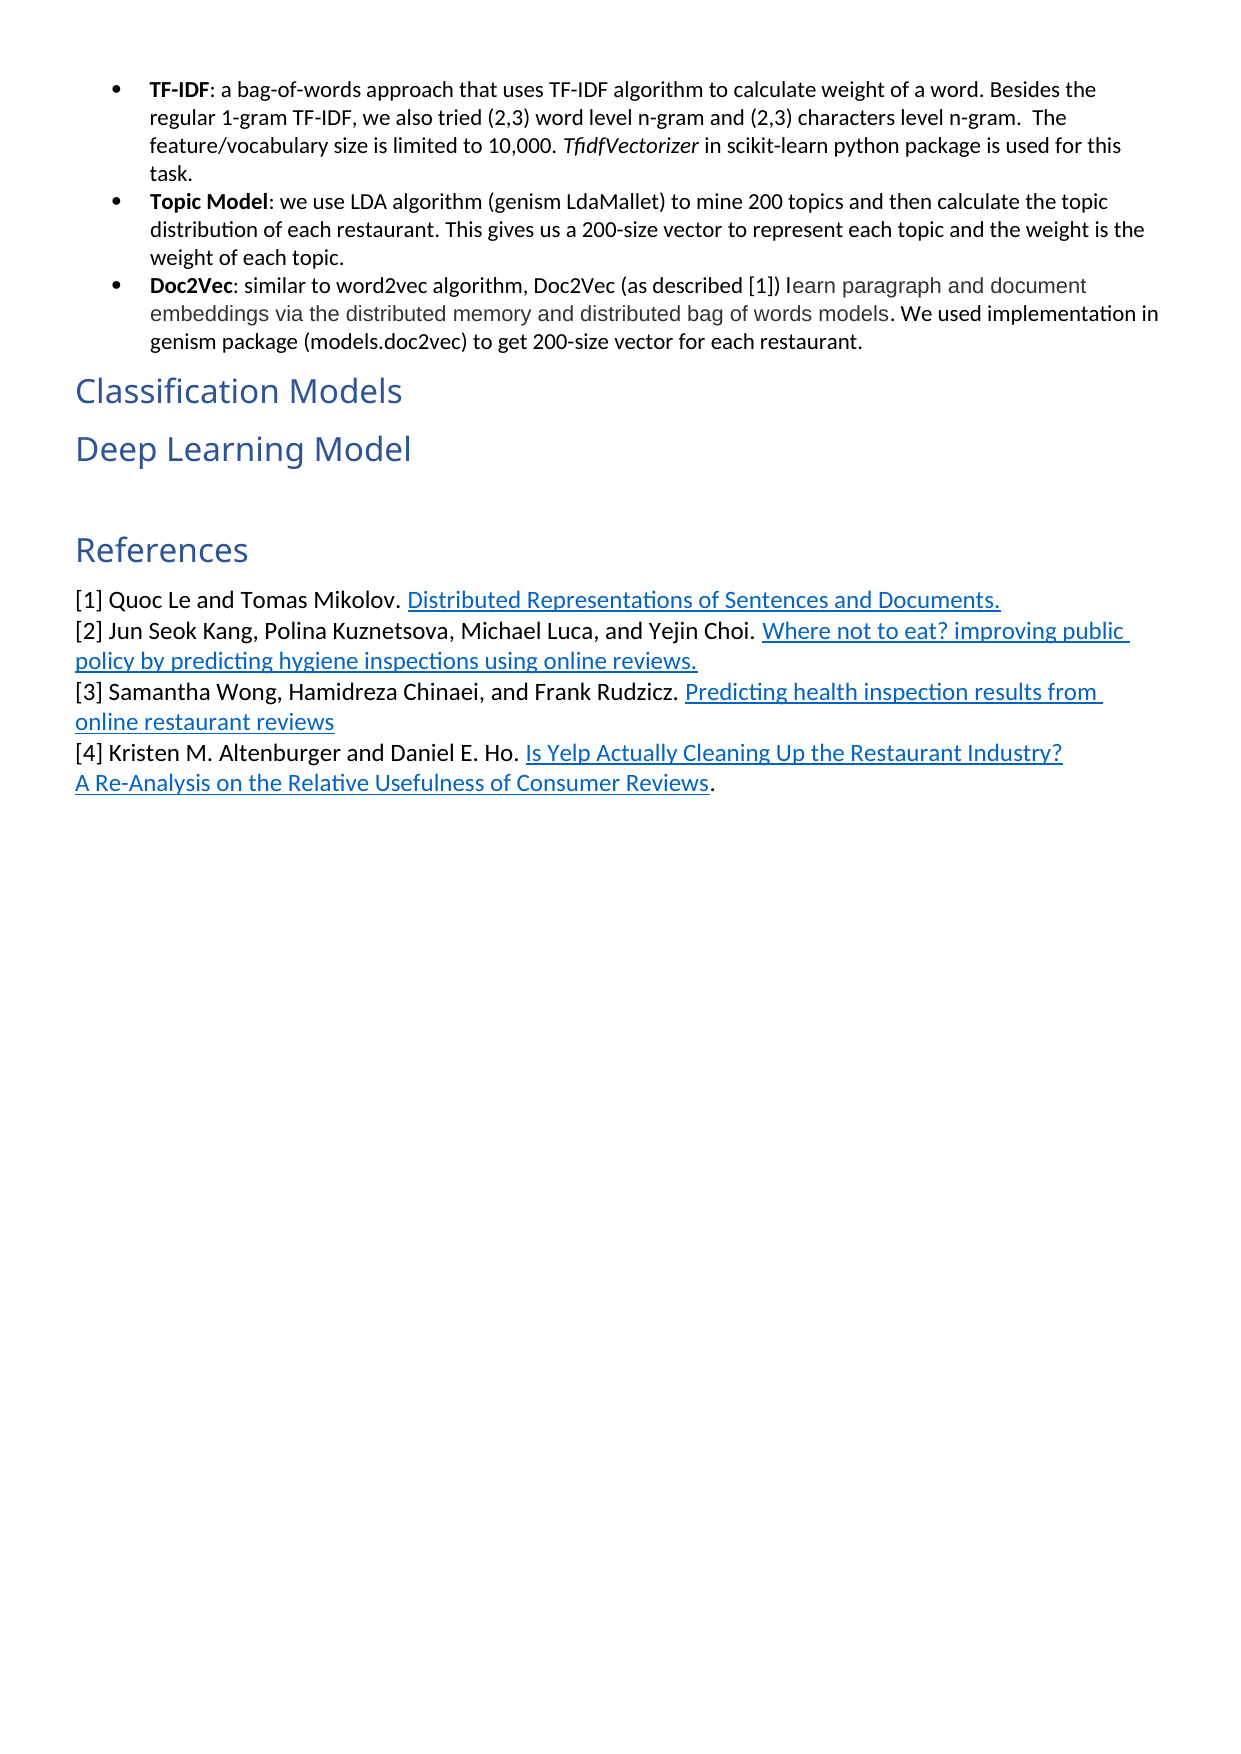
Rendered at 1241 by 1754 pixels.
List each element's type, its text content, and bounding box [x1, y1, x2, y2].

list TF-IDF: a bag-of-words approach that uses TF-IDF algorithm to calculate weight of a word. Besides the regular 1-gram TF-IDF, we also tried (2,3) word level n-gram and (2,3) characters level n-gram. The feature/vocabulary size is limited to 10,000. TfidfVectorizer in scikit-learn python package is used for this task. [112, 75, 1165, 187]
text [2] Jun Seok Kang, Polina Kuznetsova, Michael Luca, and Yejin Choi. Where not to eat? improving public policy by predicting hygiene inspections using online reviews. [75, 615, 1165, 676]
text [4] Kristen M. Altenburger and Daniel E. Ho. Is Yelp Actually Cleaning Up the Restaurant Industry? [75, 737, 1165, 768]
subtitle Deep Learning Model [75, 426, 1165, 471]
list Doc2Vec: similar to word2vec algorithm, Doc2Vec (as described [1]) learn paragraph and document embeddings via the distributed memory and distributed bag of words models. We used implementation in genism package (models.doc2vec) to get 200-size vector for each restaurant. [112, 271, 1165, 355]
text [1] Quoc Le and Tomas Mikolov. Distributed Representations of Sentences and Documents. [75, 584, 1165, 615]
text A Re-Analysis on the Relative Usefulness of Consumer Reviews. [75, 768, 1165, 798]
list Topic Model: we use LDA algorithm (genism LdaMallet) to mine 200 topics and then calculate the topic distribution of each restaurant. This gives us a 200-size vector to represent each topic and the weight is the weight of each topic. [112, 187, 1165, 271]
subtitle References [75, 527, 1165, 572]
text [3] Samantha Wong, Hamidreza Chinaei, and Frank Rudzicz. Predicting health inspection results from online restaurant reviews [75, 676, 1165, 737]
subtitle Classification Models [75, 368, 1165, 413]
